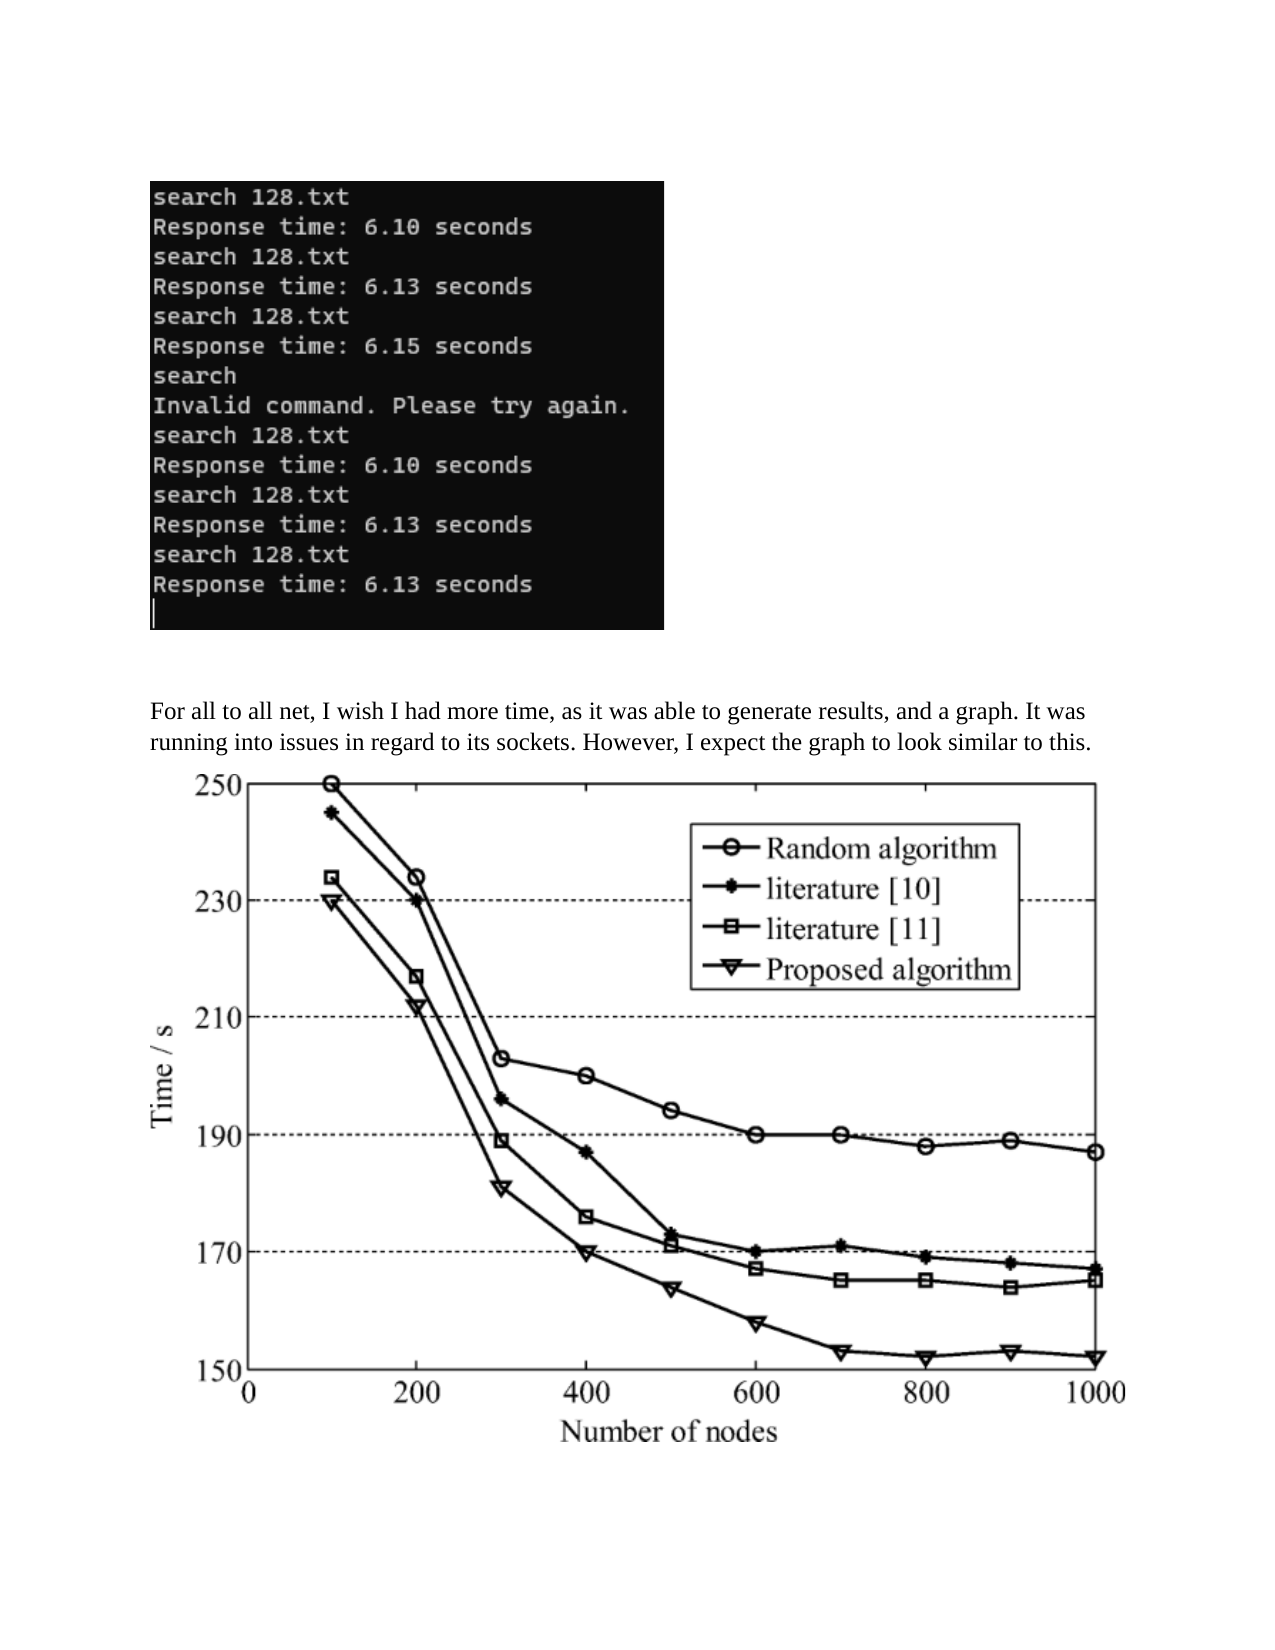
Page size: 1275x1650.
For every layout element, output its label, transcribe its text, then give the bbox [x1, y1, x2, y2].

text For all to all net, I wish I had more time, as it was able to generate results, and a graph. It was running into issues in regard to its sockets. However, I expect the graph to look similar to this. [150, 696, 1125, 756]
picture [150, 774, 1125, 1442]
picture [150, 181, 665, 630]
